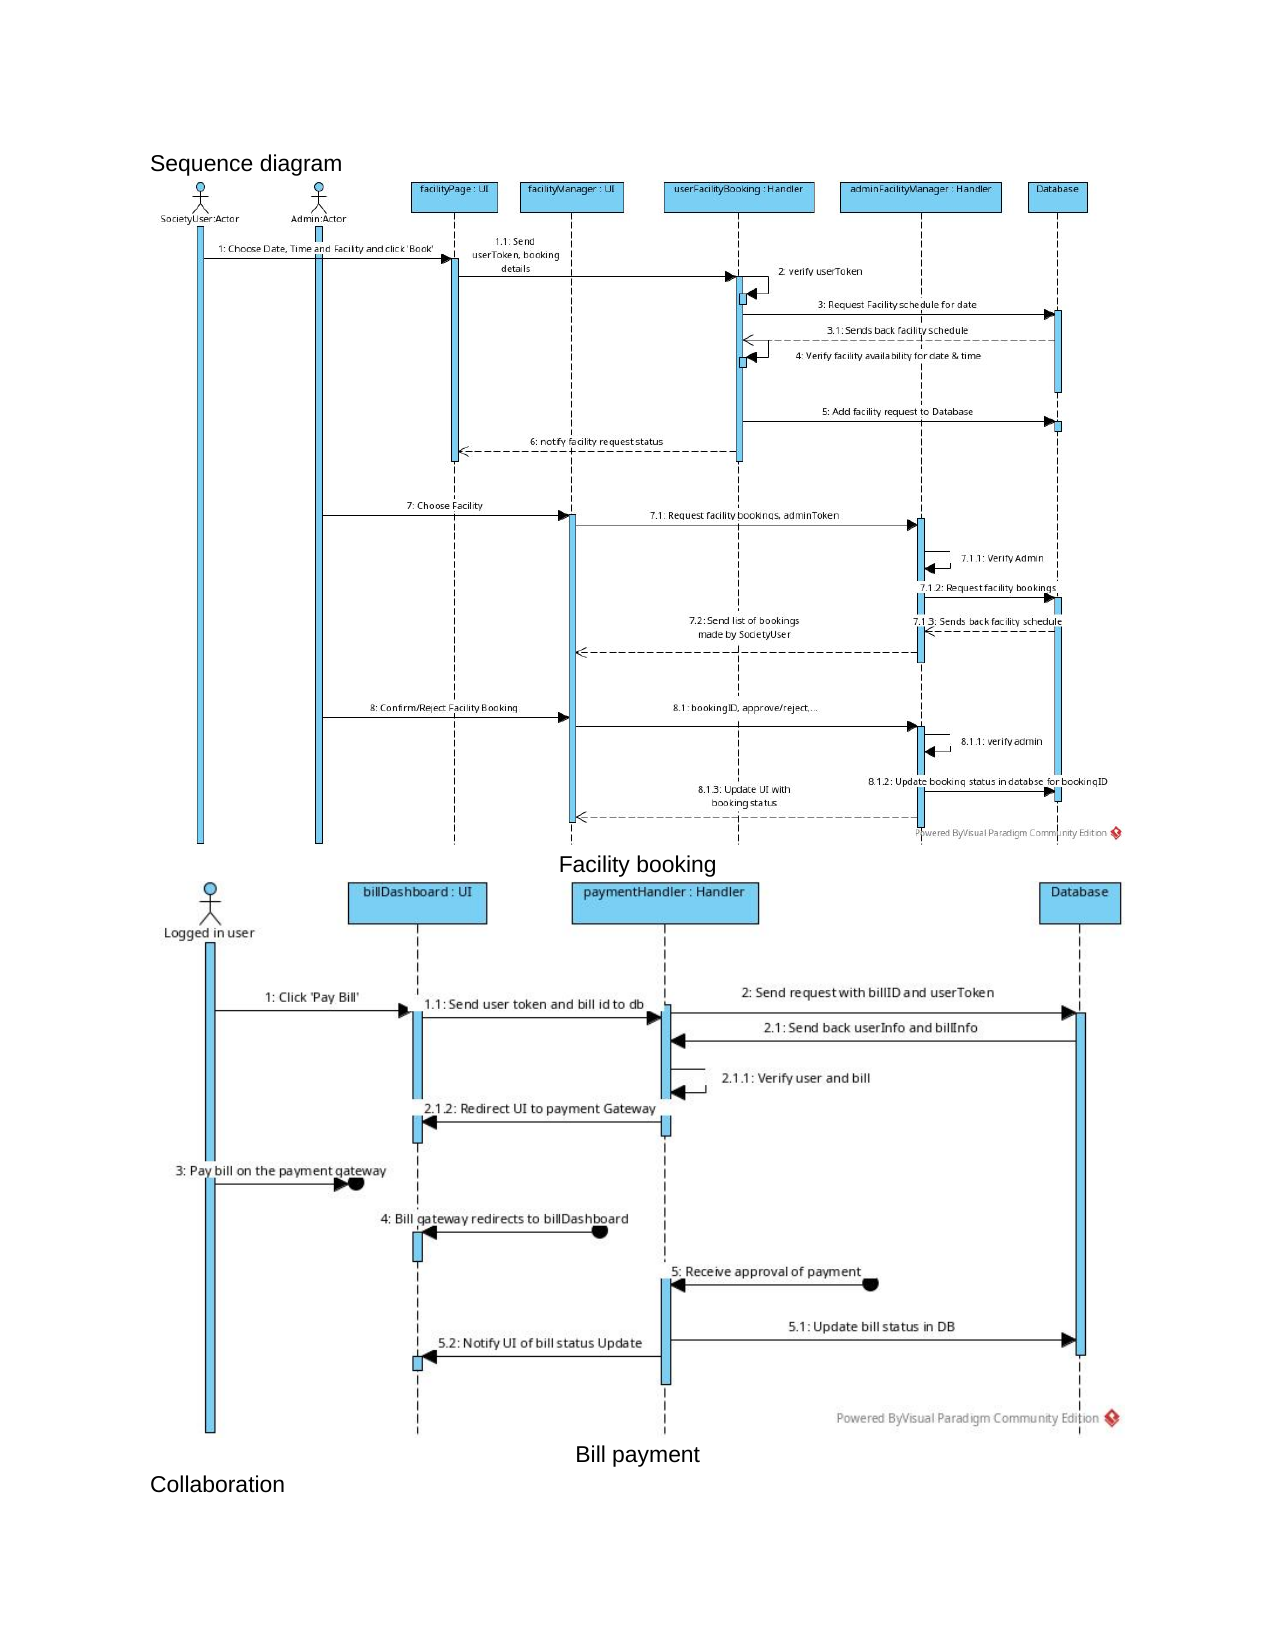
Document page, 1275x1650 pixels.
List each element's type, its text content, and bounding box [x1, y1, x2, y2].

picture [150, 881, 1125, 1438]
text Collaboration [150, 1471, 1125, 1498]
text Sequence diagram [150, 150, 1125, 176]
picture [150, 180, 1125, 847]
text Facility booking [150, 851, 1125, 877]
text Bill payment [150, 1441, 1125, 1467]
